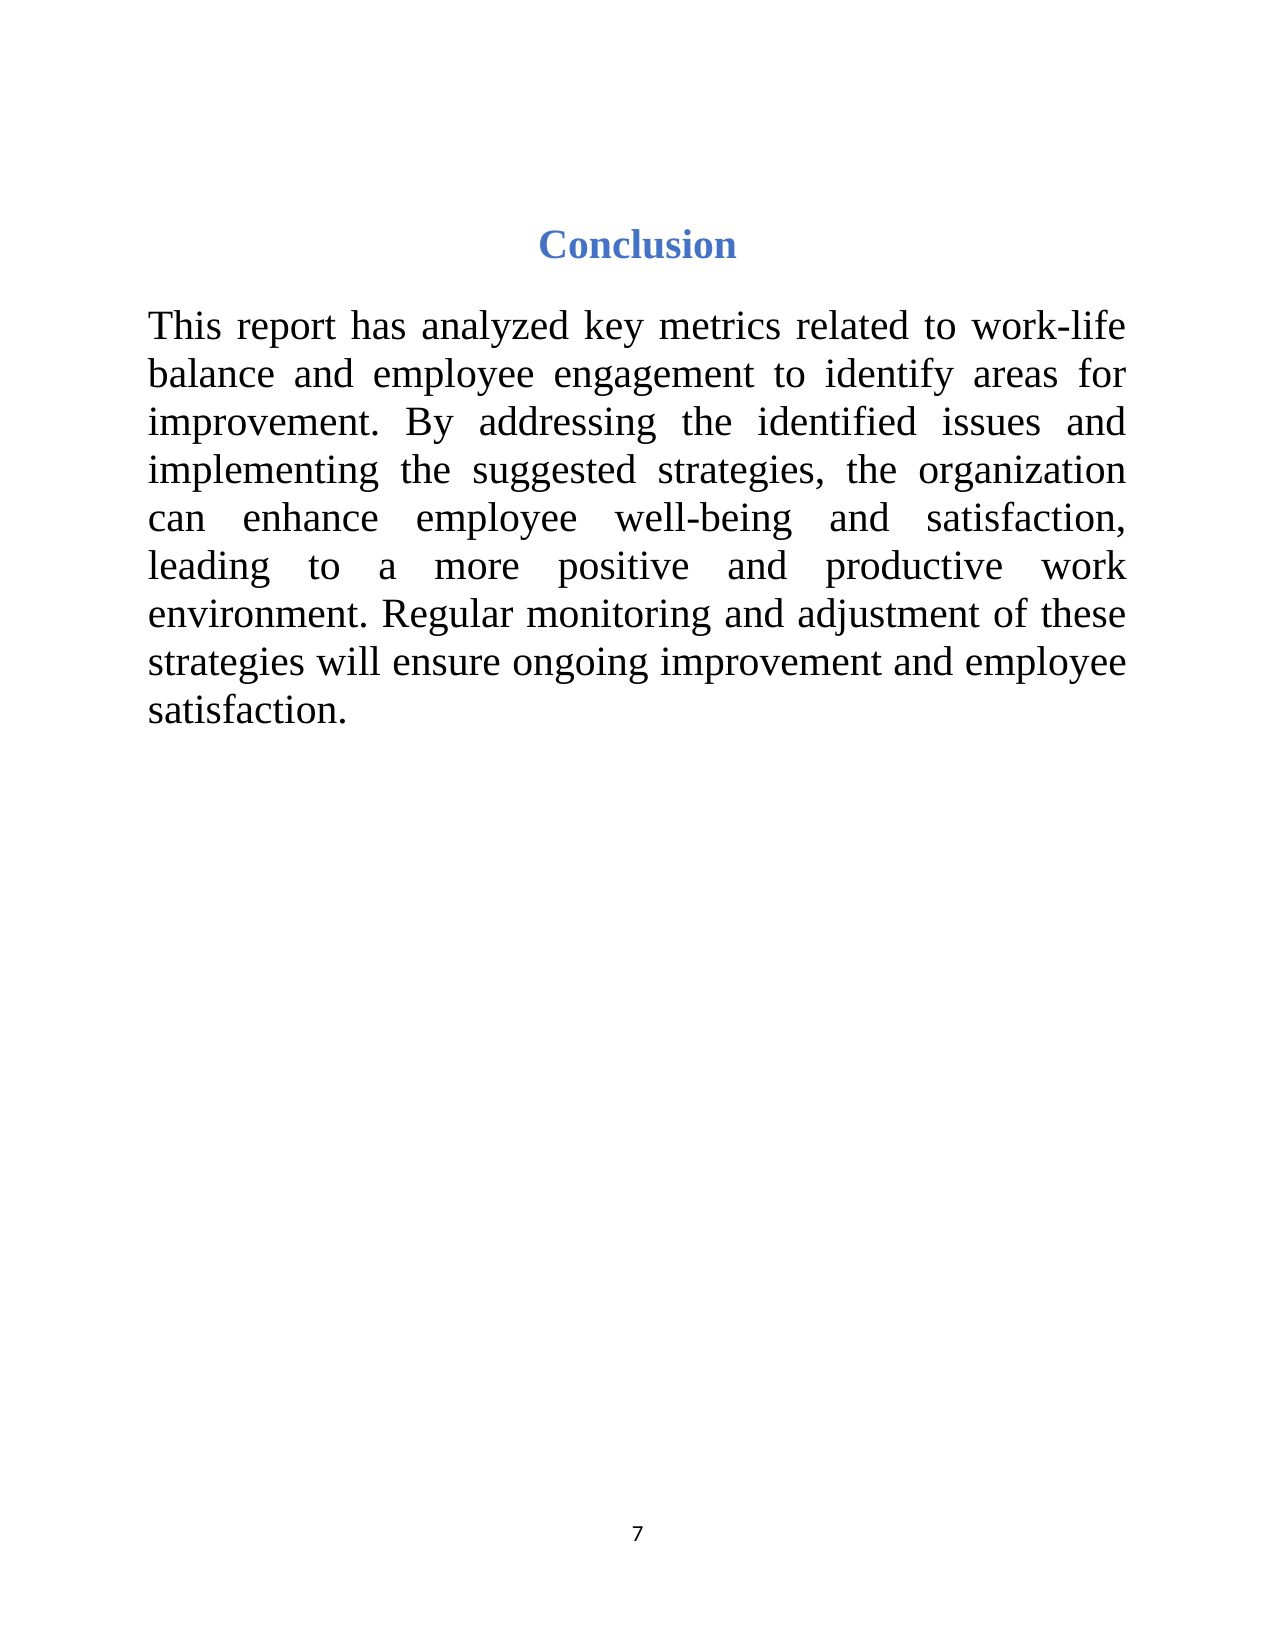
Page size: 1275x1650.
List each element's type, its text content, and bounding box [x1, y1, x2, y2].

text This report has analyzed key metrics related to work-life balance and employee engagement to identify areas for improvement. By addressing the identified issues and implementing the suggested strategies, the organization can enhance employee well-being and satisfaction, leading to a more positive and productive work environment. Regular monitoring and adjustment of these strategies will ensure ongoing improvement and employee satisfaction. [148, 301, 1127, 732]
text Conclusion [148, 220, 1127, 268]
